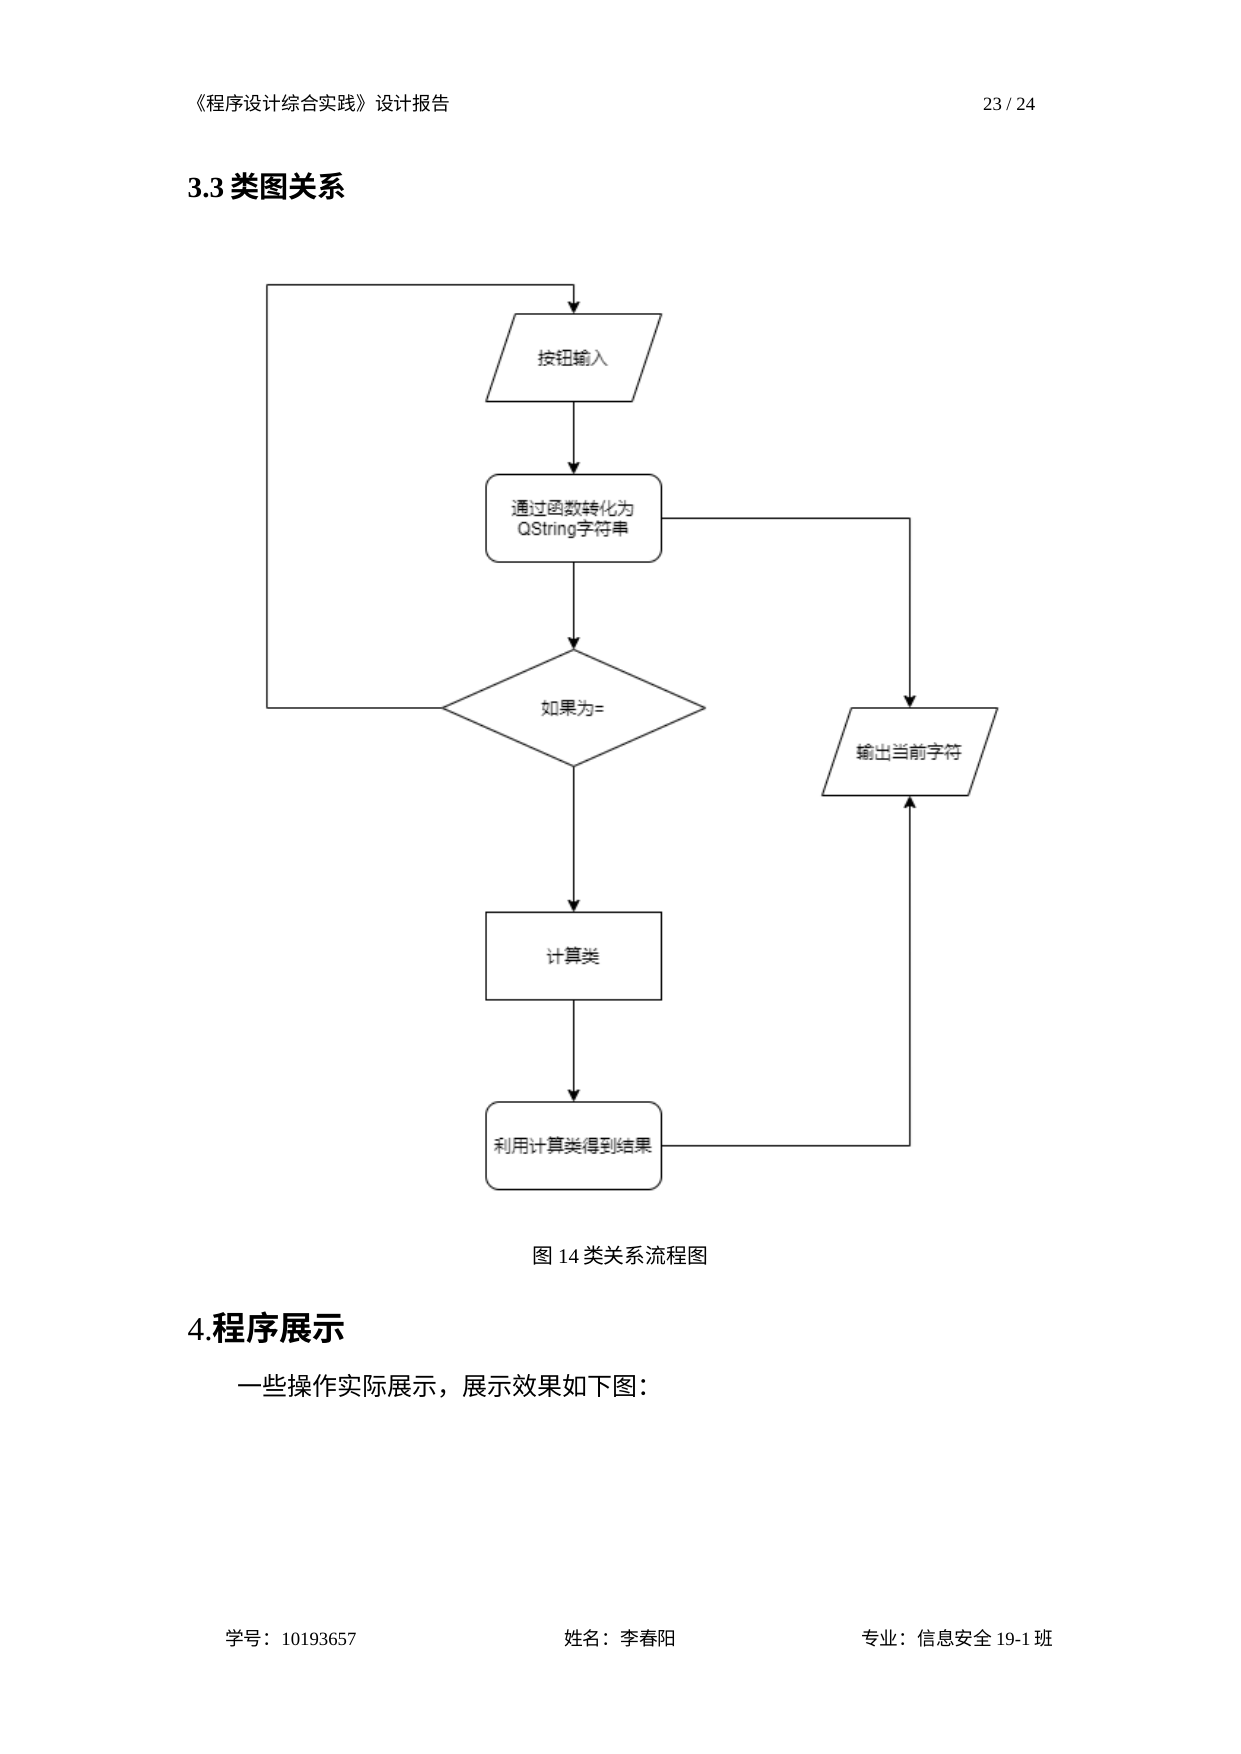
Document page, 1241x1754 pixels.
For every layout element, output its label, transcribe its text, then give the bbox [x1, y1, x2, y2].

subtitle 3.3类图关系 [187, 164, 1053, 206]
text 一些操作实际展示，展示效果如下图： [187, 1367, 1053, 1403]
picture [206, 223, 1035, 1227]
subtitle 4.程序展示 [187, 1301, 1053, 1349]
text 图 14类关系流程图 [187, 1239, 1053, 1269]
